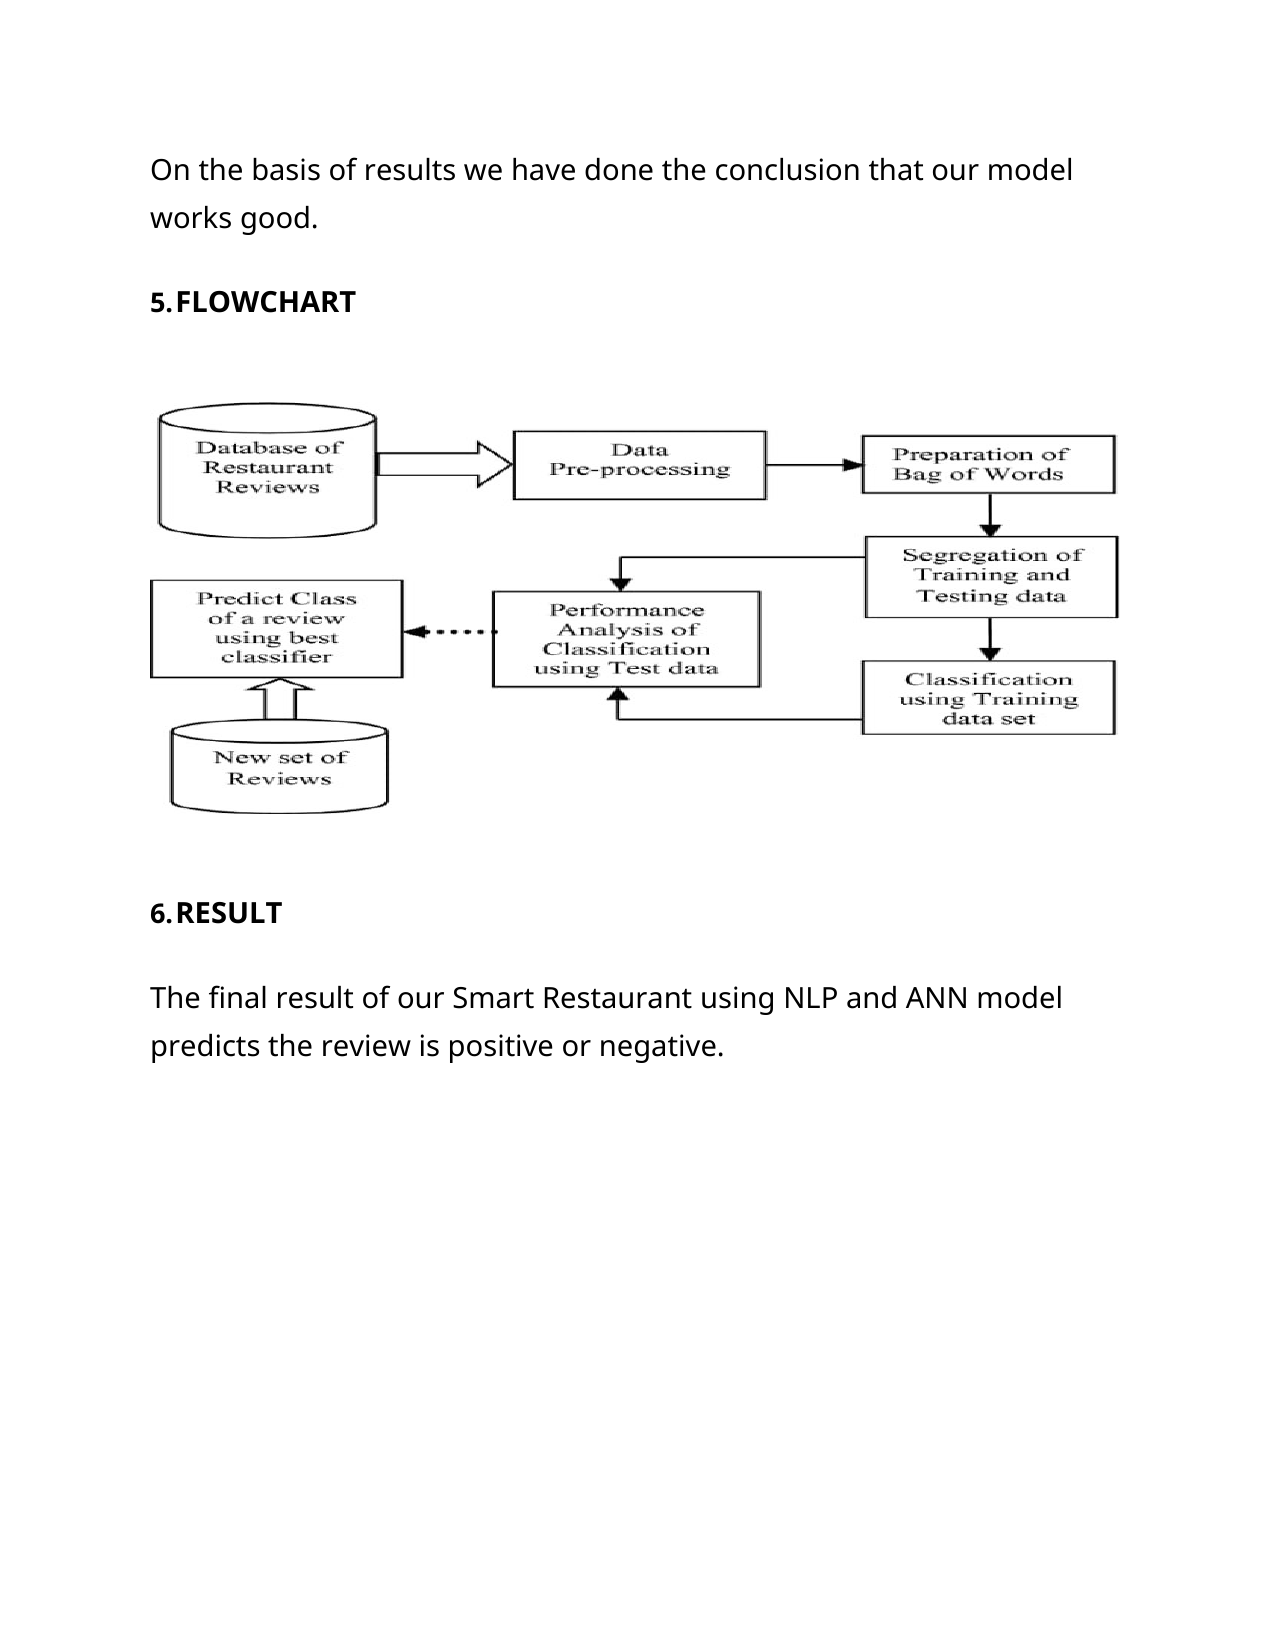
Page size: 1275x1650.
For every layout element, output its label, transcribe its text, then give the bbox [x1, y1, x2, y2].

list RESULT [150, 892, 1135, 932]
picture [150, 402, 1120, 814]
subtitle FLOWCHART [150, 282, 1135, 321]
text The ﬁnal result of our Smart Restaurant using NLP and ANN model predicts the review is positive or negative. [150, 977, 1135, 1064]
text On the basis of results we have done the conclusion that our model works good. [150, 149, 1135, 237]
